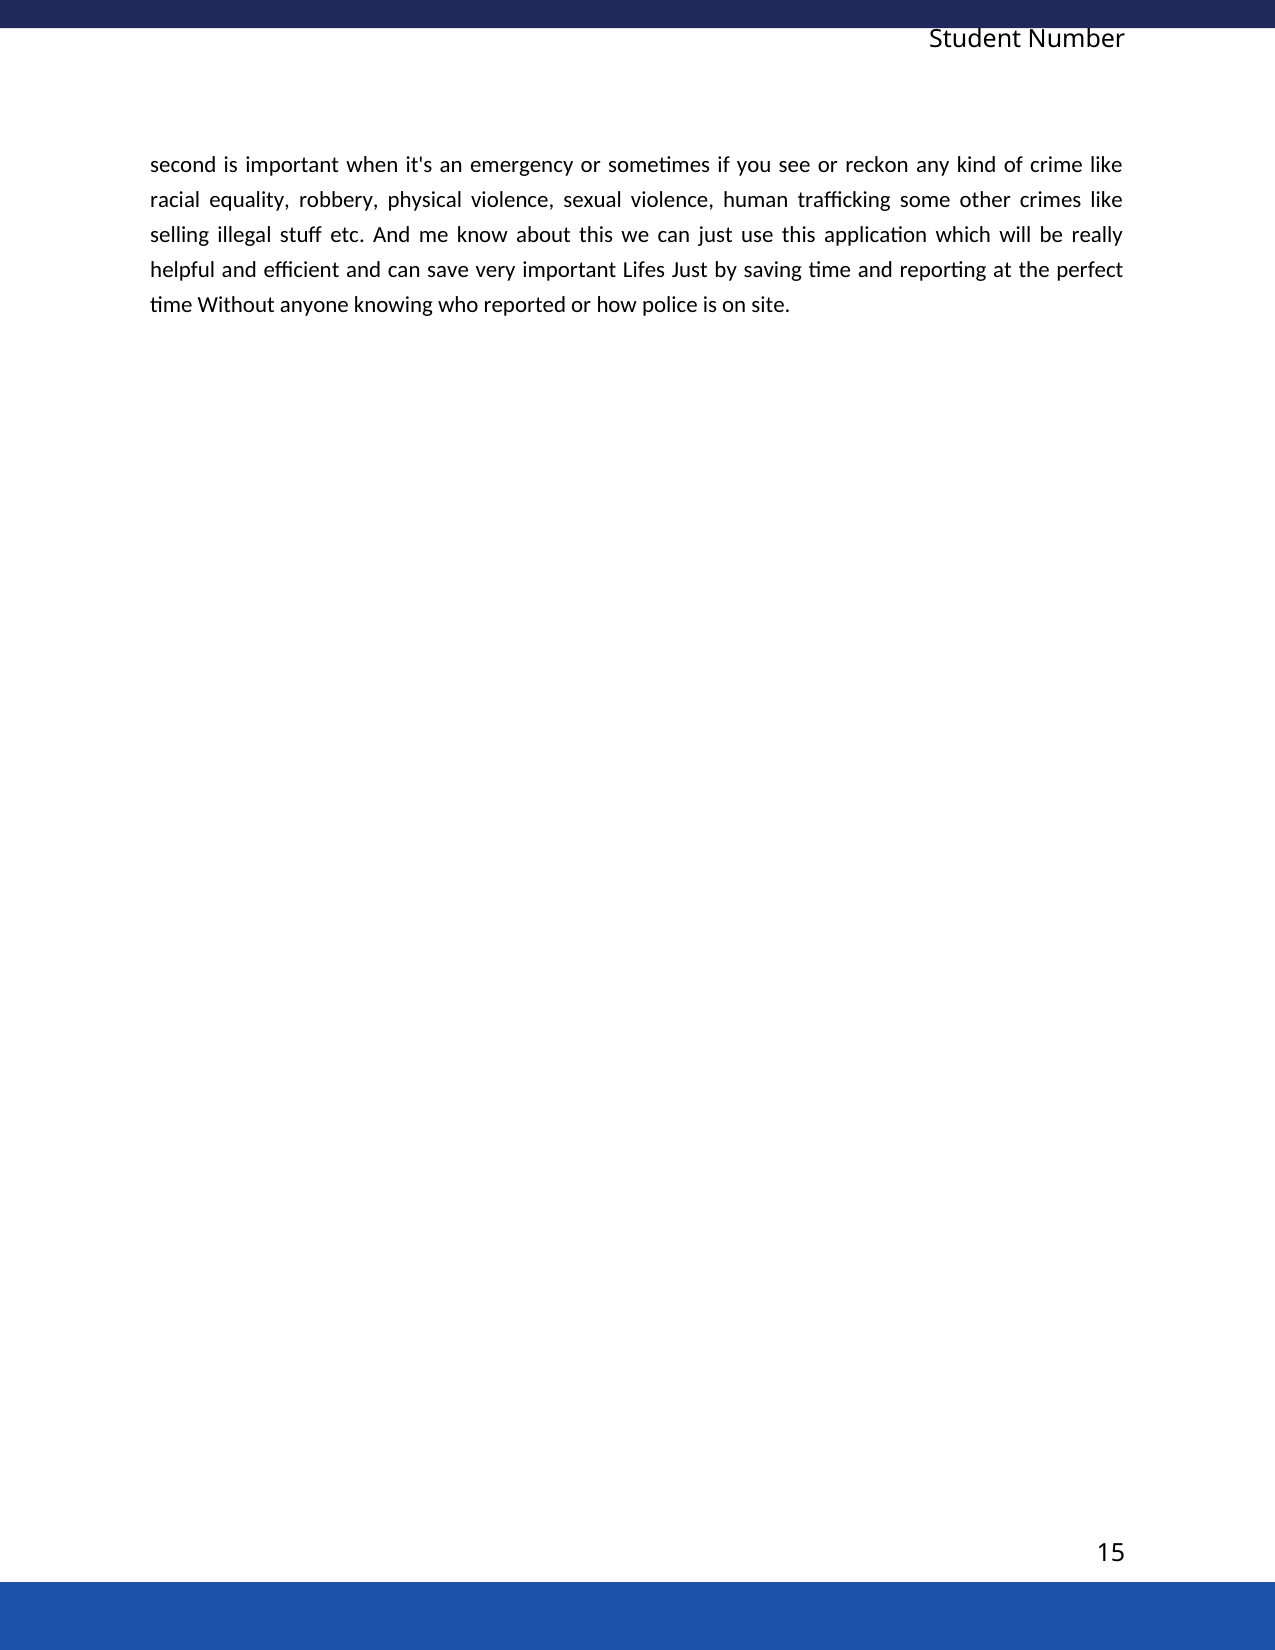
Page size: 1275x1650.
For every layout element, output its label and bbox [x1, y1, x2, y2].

text [150, 150, 1125, 318]
picture [0, 1582, 1275, 1650]
